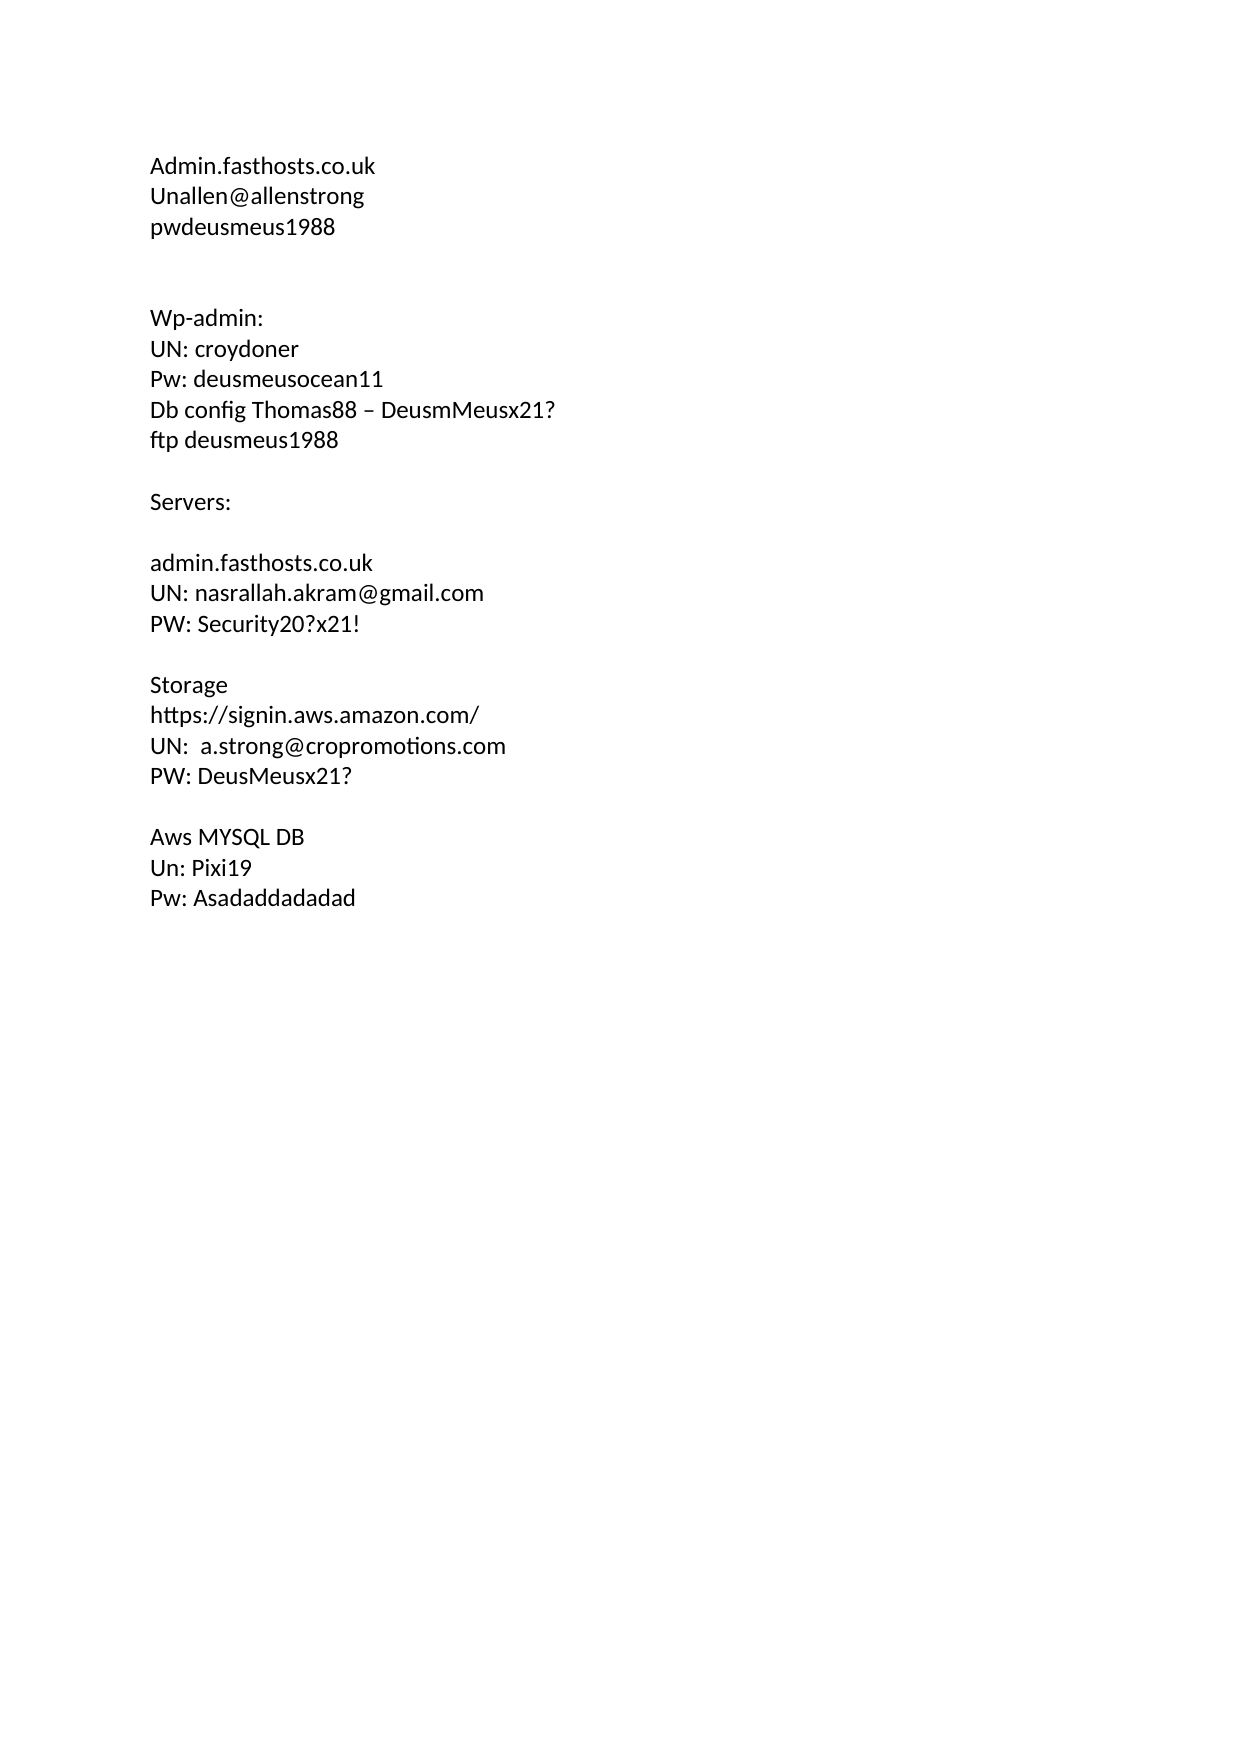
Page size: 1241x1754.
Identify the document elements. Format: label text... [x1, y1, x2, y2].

text Admin.fasthosts.co.uk [150, 150, 1090, 181]
text Servers: [150, 486, 1090, 516]
text https://signin.aws.amazon.com/ [150, 699, 1090, 730]
text UN: croydoner [150, 333, 1090, 364]
text Storage [150, 669, 1090, 699]
text pwdeusmeus1988 [150, 211, 1090, 242]
text Aws MYSQL DB [150, 821, 1090, 852]
text admin.fasthosts.co.uk [150, 547, 1090, 577]
text Db config Thomas88 – DeusmMeusx21? [150, 394, 1090, 425]
text UN: a.strong@cropromotions.com [150, 730, 1090, 760]
text PW: Security20?x21! [150, 608, 1090, 638]
text Un: Pixi19 [150, 852, 1090, 882]
text ftp deusmeus1988 [150, 425, 1090, 455]
text Pw: deusmeusocean11 [150, 364, 1090, 394]
text UN: nasrallah.akram@gmail.com [150, 577, 1090, 608]
text Wp-admin: [150, 303, 1090, 333]
text Unallen@allenstrong [150, 181, 1090, 211]
text PW: DeusMeusx21? [150, 760, 1090, 791]
text Pw: Asadaddadadad [150, 882, 1090, 913]
